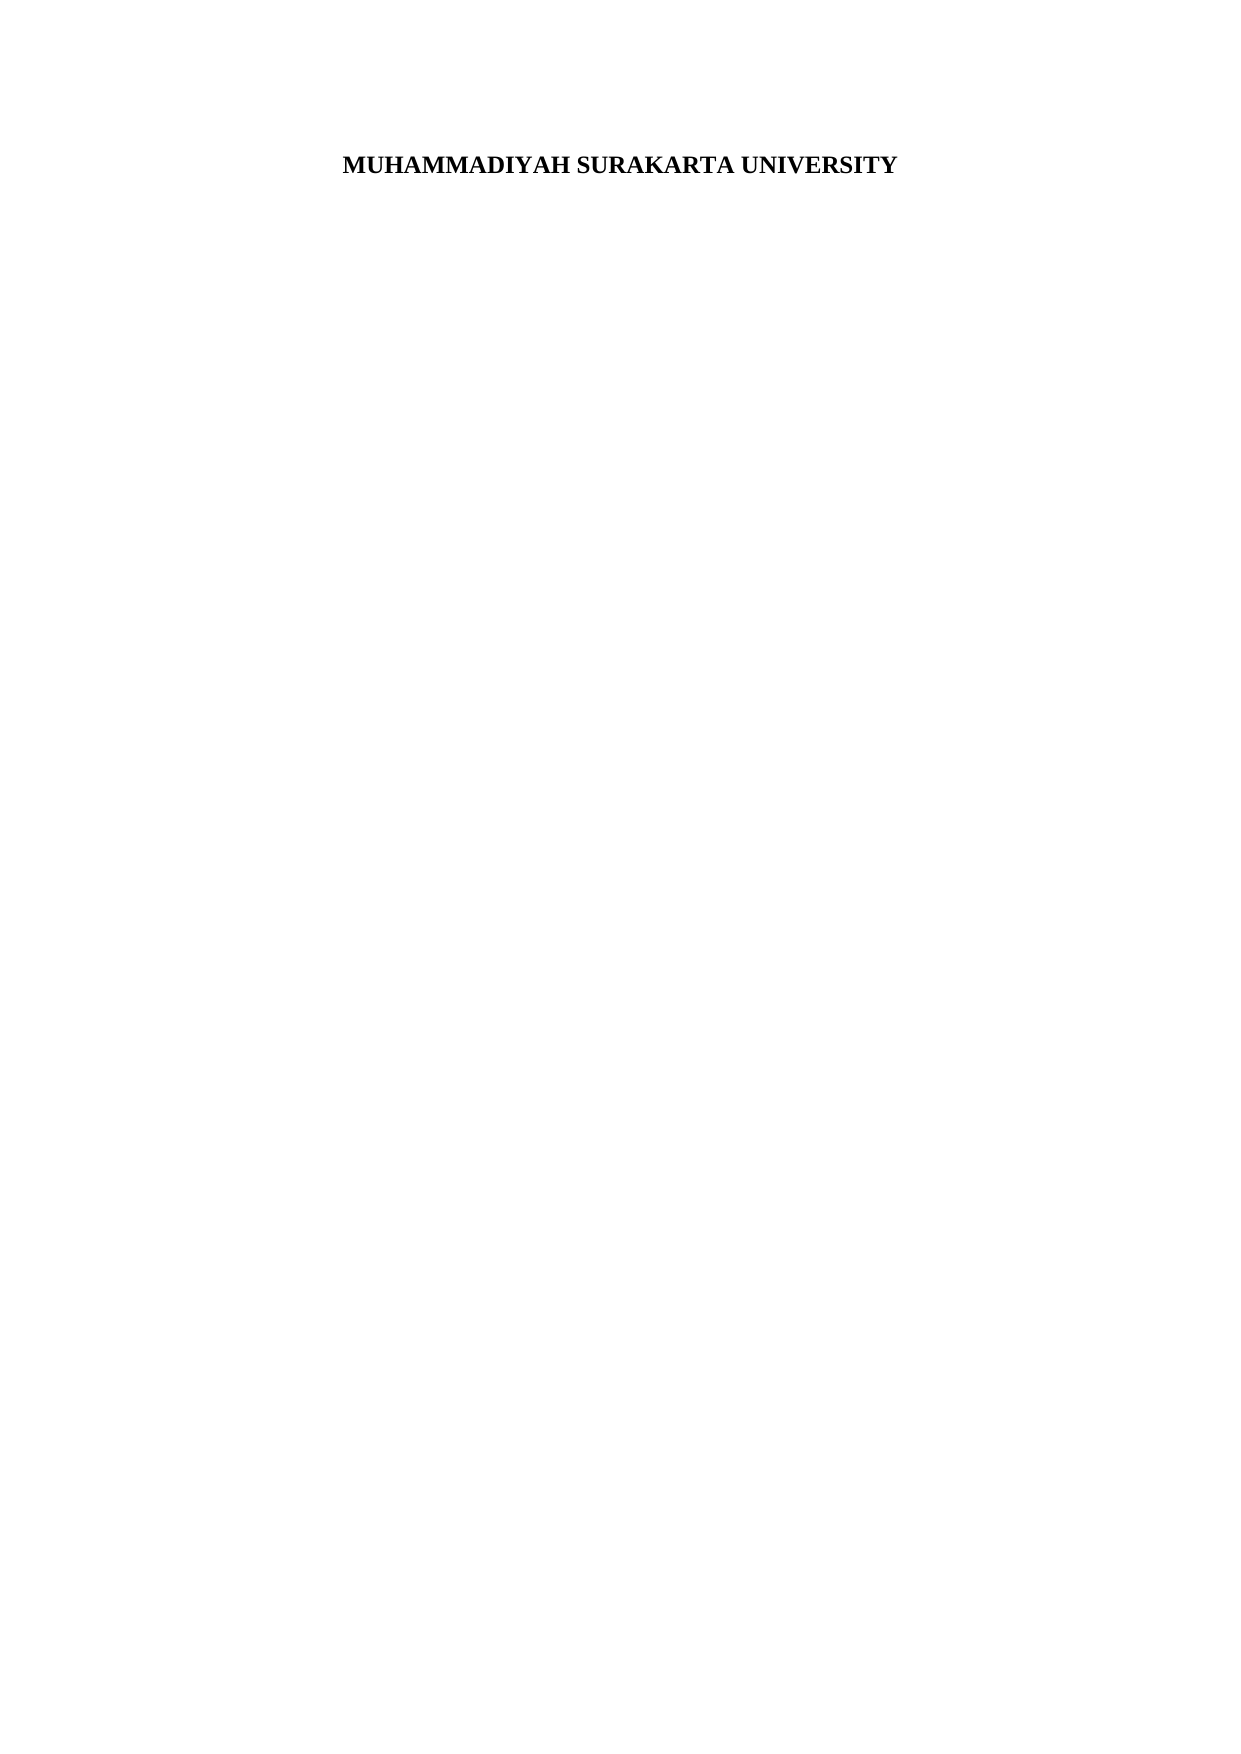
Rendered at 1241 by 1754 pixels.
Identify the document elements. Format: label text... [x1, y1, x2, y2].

text MUHAMMADIYAH SURAKARTA UNIVERSITY [187, 150, 1053, 179]
